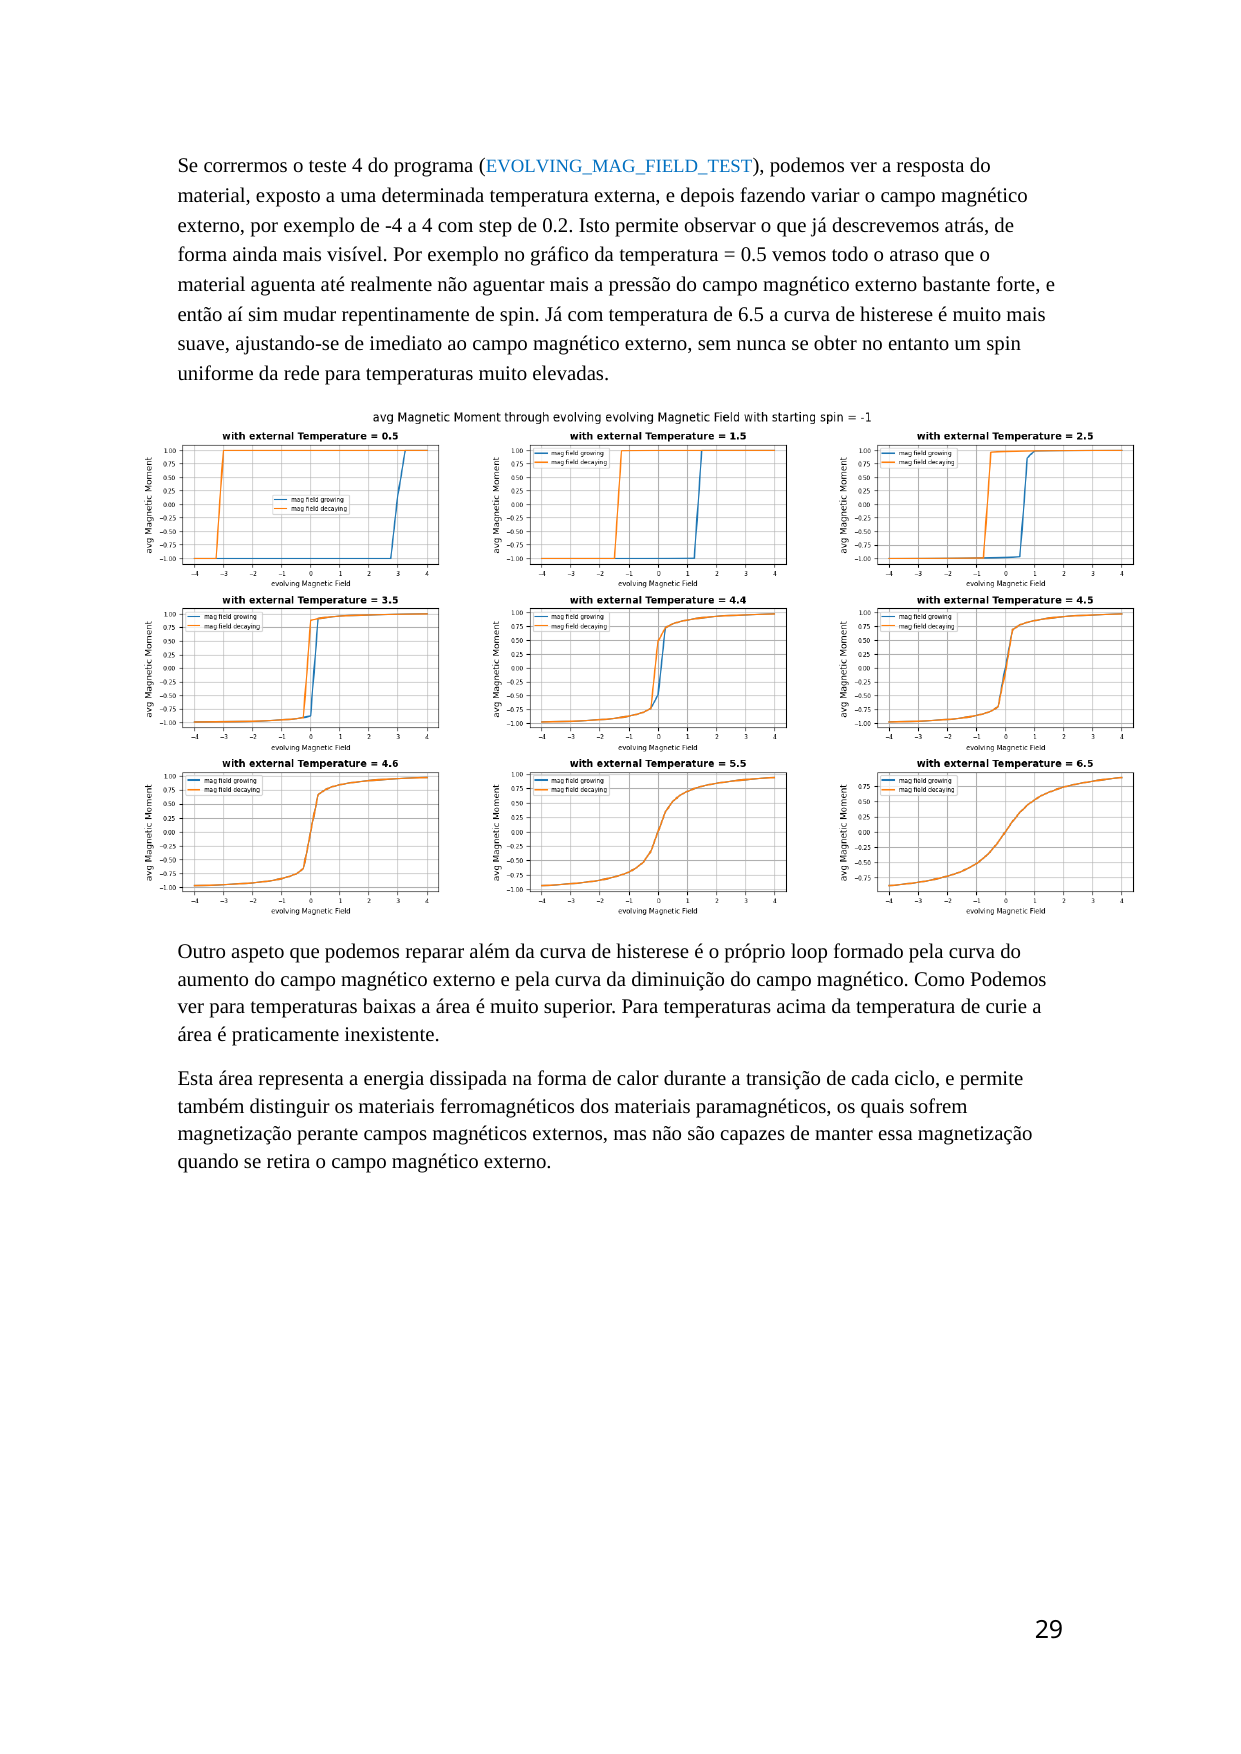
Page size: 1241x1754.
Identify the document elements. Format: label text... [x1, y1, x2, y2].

picture [139, 401, 1153, 923]
text Se corrermos o teste 4 do programa (EVOLVING_MAG_FIELD_TEST), podemos ver a resposta do material, exposto a uma determinada temperatura externa, e depois fazendo variar o campo magnético externo, por exemplo de -4 a 4 com step de 0.2. Isto permite observar o que já descrevemos atrás, de forma ainda mais visível. Por exemplo no gráfico da temperatura = 0.5 vemos todo o atraso que o material aguenta até realmente não aguentar mais a pressão do campo magnético externo bastante forte, e então aí sim mudar repentinamente de spin. Já com temperatura de 6.5 a curva de histerese é muito mais suave, ajustando-se de imediato ao campo magnético externo, sem nunca se obter no entanto um spin uniforme da rede para temperaturas muito elevadas. [177, 148, 1063, 385]
text Esta área representa a energia dissipada na forma de calor durante a transição de cada ciclo, e permite também distinguir os materiais ferromagnéticos dos materiais paramagnéticos, os quais sofrem magnetização perante campos magnéticos externos, mas não são capazes de manter essa magnetização quando se retira o campo magnético externo. [177, 1066, 1063, 1173]
text Outro aspeto que podemos reparar além da curva de histerese é o próprio loop formado pela curva do aumento do campo magnético externo e pela curva da diminuição do campo magnético. Como Podemos ver para temperaturas baixas a área é muito superior. Para temperaturas acima da temperatura de curie a área é praticamente inexistente. [177, 939, 1063, 1046]
